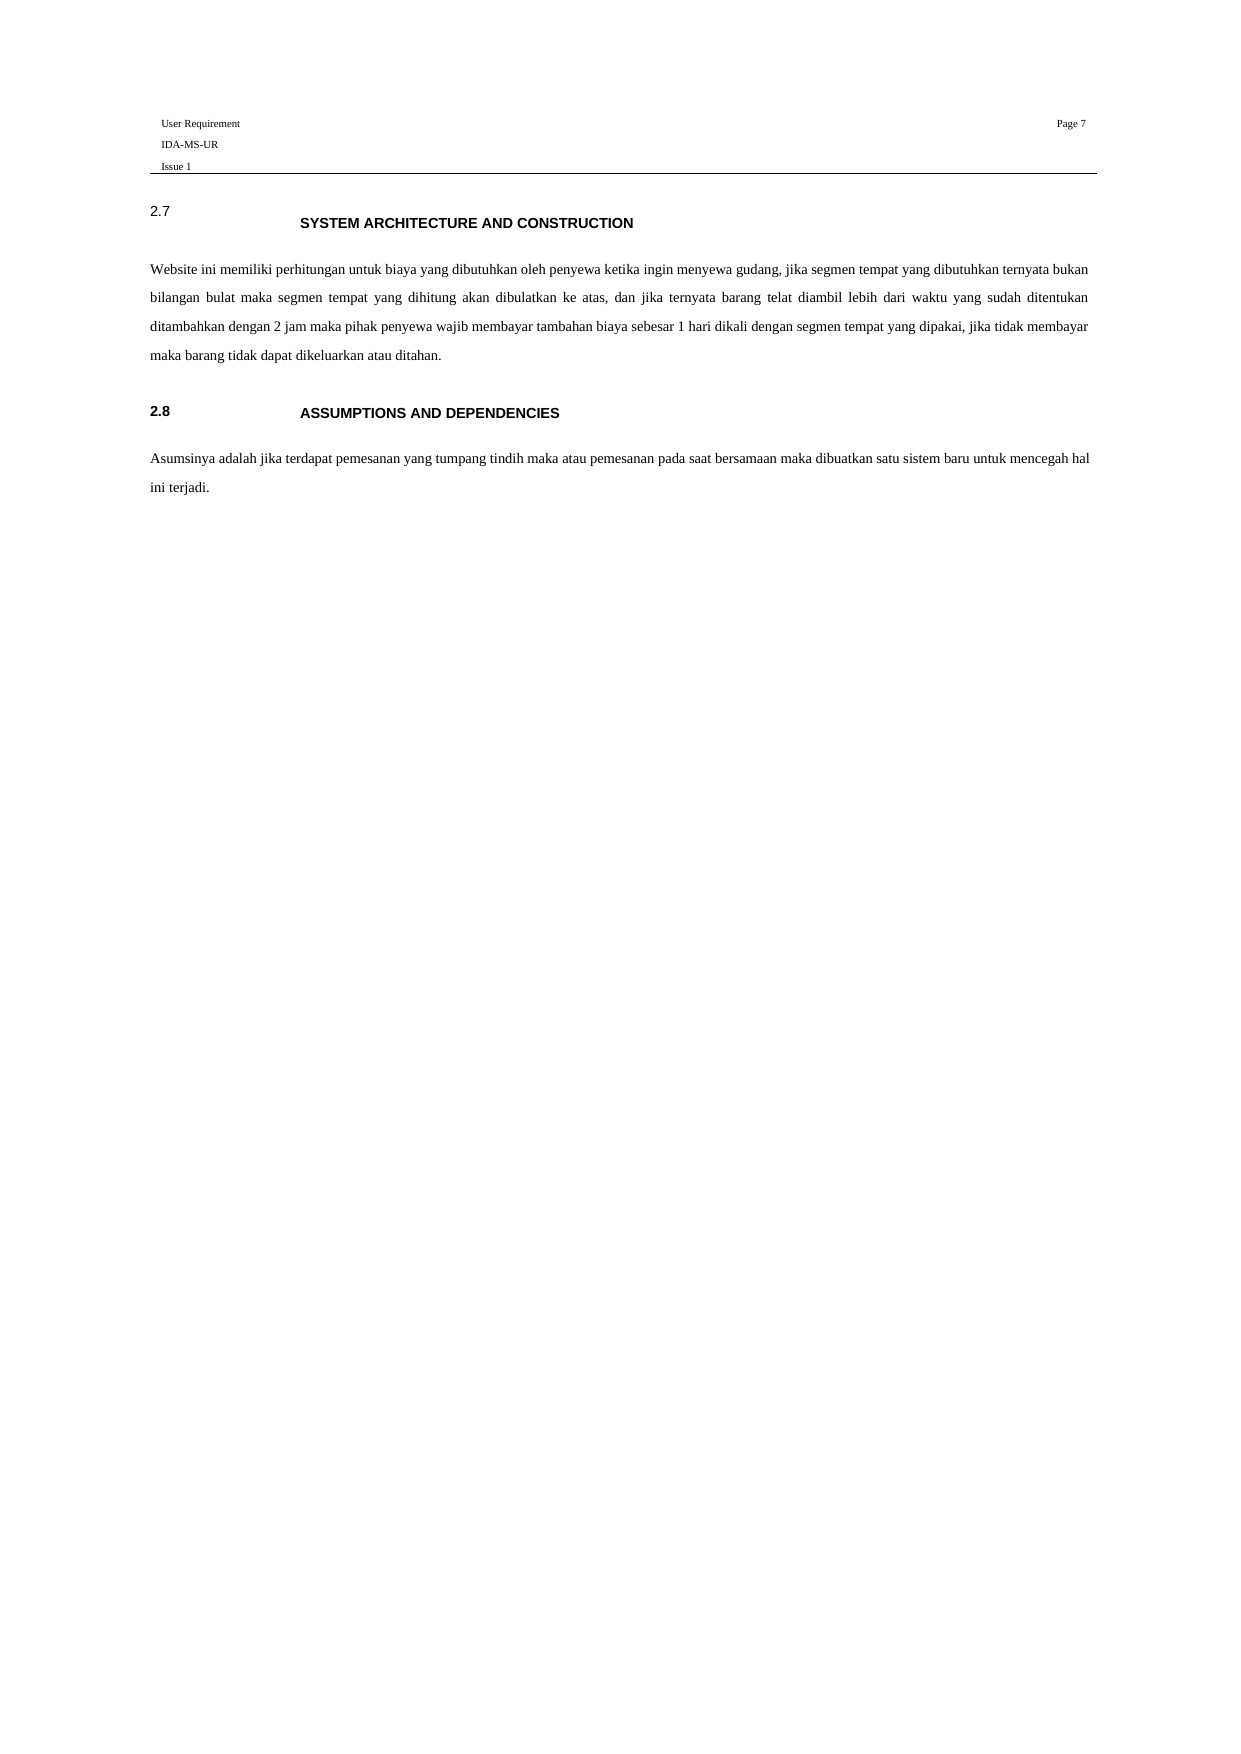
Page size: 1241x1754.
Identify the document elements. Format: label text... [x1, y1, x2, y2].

subtitle SYSTEM ARCHITECTURE AND CONSTRUCTION [150, 203, 1090, 232]
subtitle ASSUMPTIONS AND DEPENDENCIES [150, 393, 1090, 421]
subtitle Asumsinya adalah jika terdapat pemesanan yang tumpang tindih maka atau pemesanan pada saat bersamaan maka dibuatkan satu sistem baru untuk mencegah hal ini terjadi. [150, 438, 1090, 496]
subtitle Website ini memiliki perhitungan untuk biaya yang dibutuhkan oleh penyewa ketika ingin menyewa gudang, jika segmen tempat yang dibutuhkan ternyata bukan bilangan bulat maka segmen tempat yang dihitung akan dibulatkan ke atas, dan jika ternyata barang telat diambil lebih dari waktu yang sudah ditentukan ditambahkan dengan 2 jam maka pihak penyewa wajib membayar tambahan biaya sebesar 1 hari dikali dengan segmen tempat yang dipakai, jika tidak membayar maka barang tidak dapat dikeluarkan atau ditahan. [150, 248, 1090, 363]
